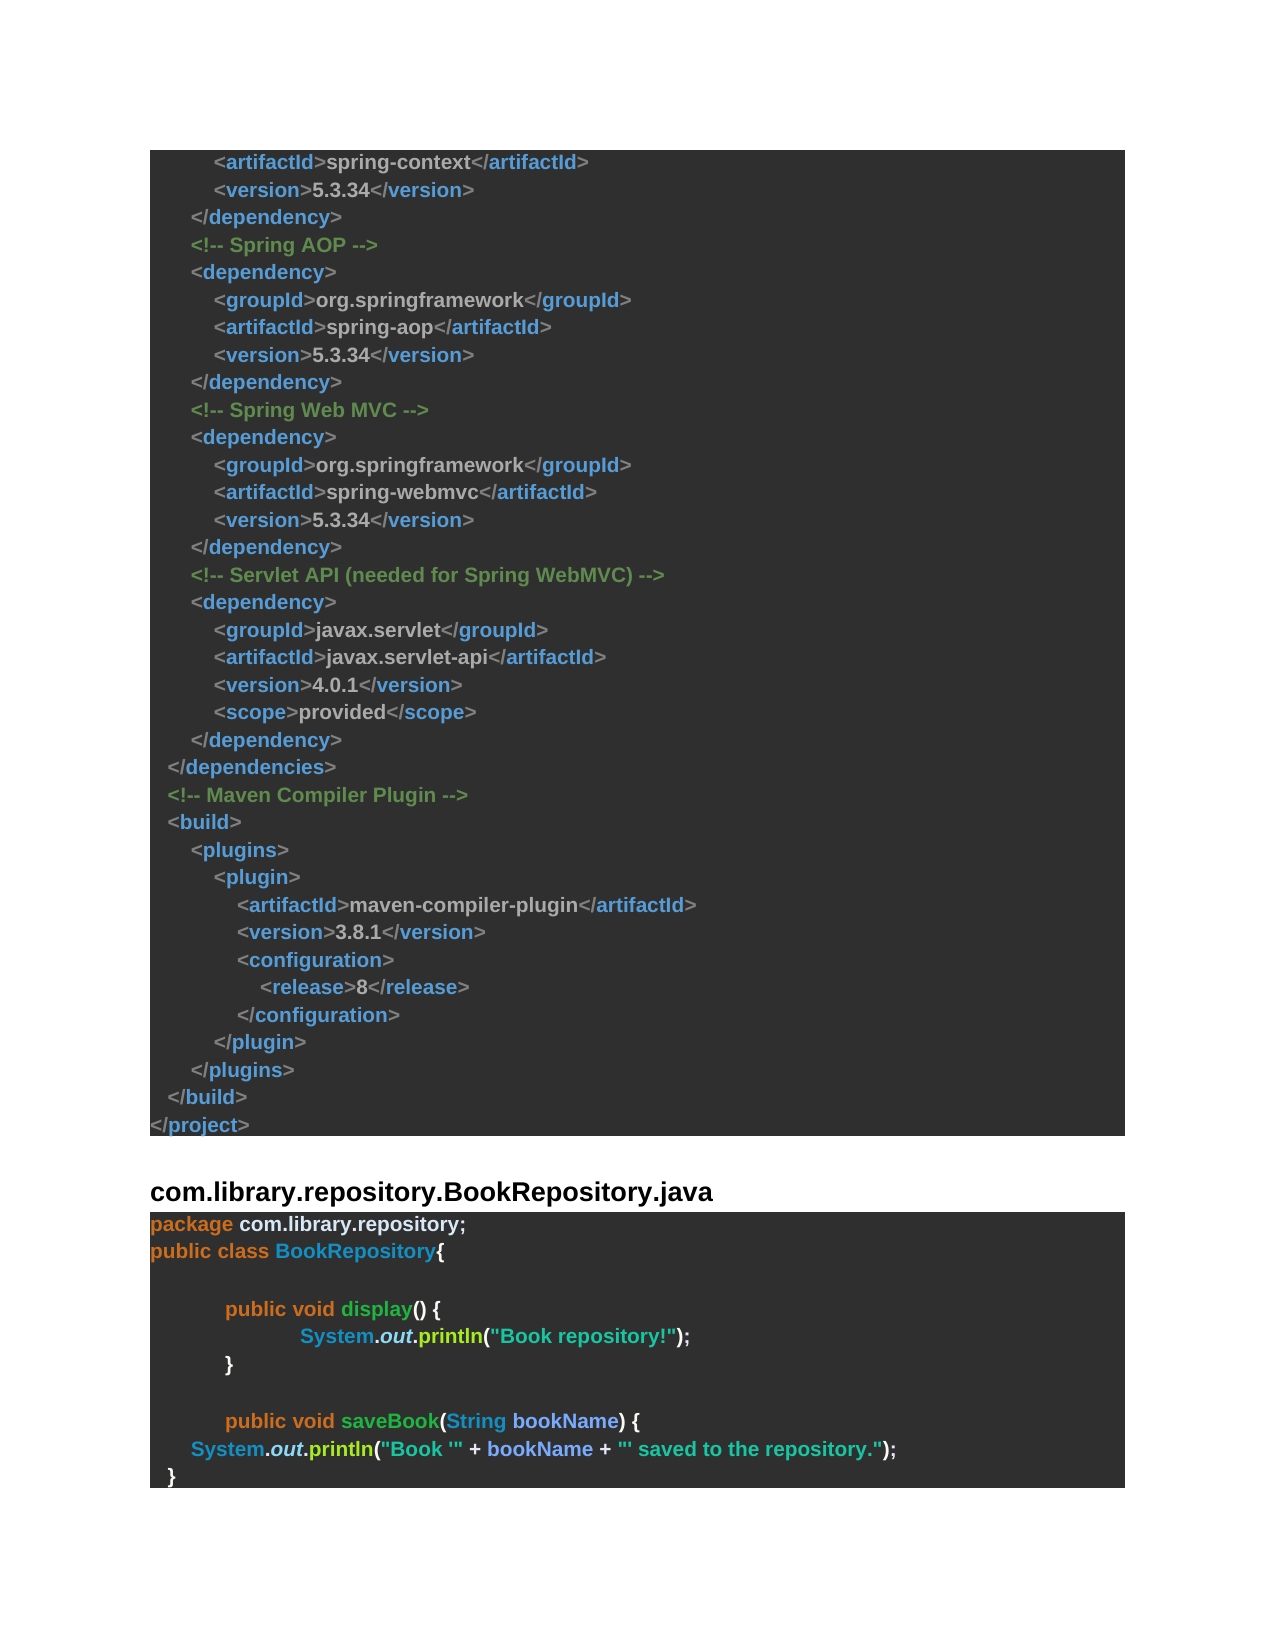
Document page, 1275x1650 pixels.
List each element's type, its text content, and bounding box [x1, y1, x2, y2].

text package com.library.repository; [150, 1212, 1125, 1236]
text <version>4.0.1</version> [150, 672, 1125, 696]
text } [150, 1352, 1125, 1376]
text <artifactId>maven-compiler-plugin</artifactId> [150, 892, 1125, 916]
text </plugin> [150, 1030, 1125, 1054]
text </dependencies> [150, 755, 1125, 779]
text <artifactId>spring-context</artifactId> [150, 150, 1125, 174]
text <plugin> [150, 865, 1125, 889]
text </plugins> [150, 1057, 1125, 1081]
text <build> [150, 810, 1125, 834]
text System.out.println("Book '" + bookName + "' saved to the repository."); [150, 1437, 1125, 1461]
text <scope>provided</scope> [150, 700, 1125, 724]
text <dependency> [150, 590, 1125, 614]
text <version>3.8.1</version> [150, 920, 1125, 944]
text <version>5.3.34</version> [150, 177, 1125, 201]
text <version>5.3.34</version> [150, 507, 1125, 531]
text com.library.repository.BookRepository.java [150, 1176, 1125, 1207]
text } [150, 1464, 1125, 1488]
text <artifactId>javax.servlet-api</artifactId> [150, 645, 1125, 669]
text </project> [150, 1112, 1125, 1136]
text <!-- Spring Web MVC --> [150, 397, 1125, 421]
text <dependency> [150, 425, 1125, 449]
text </configuration> [150, 1002, 1125, 1026]
text public void display() { [150, 1297, 1125, 1321]
text </dependency> [150, 205, 1125, 229]
text System.out.println("Book repository!"); [150, 1324, 1125, 1348]
text </dependency> [150, 727, 1125, 751]
text <dependency> [150, 260, 1125, 284]
text <groupId>javax.servlet</groupId> [150, 617, 1125, 641]
text <plugins> [150, 837, 1125, 861]
text <version>5.3.34</version> [150, 342, 1125, 366]
text <!-- Maven Compiler Plugin --> [150, 782, 1125, 806]
text <groupId>org.springframework</groupId> [150, 452, 1125, 476]
text <artifactId>spring-aop</artifactId> [150, 315, 1125, 339]
text <configuration> [150, 947, 1125, 971]
text </dependency> [150, 535, 1125, 559]
text <!-- Spring AOP --> [150, 232, 1125, 256]
text <groupId>org.springframework</groupId> [150, 287, 1125, 311]
text <release>8</release> [150, 975, 1125, 999]
text </dependency> [150, 370, 1125, 394]
text public class BookRepository{ [150, 1239, 1125, 1263]
text public void saveBook(String bookName) { [150, 1409, 1125, 1433]
text <!-- Servlet API (needed for Spring WebMVC) --> [150, 562, 1125, 586]
text <artifactId>spring-webmvc</artifactId> [150, 480, 1125, 504]
text </build> [150, 1085, 1125, 1109]
